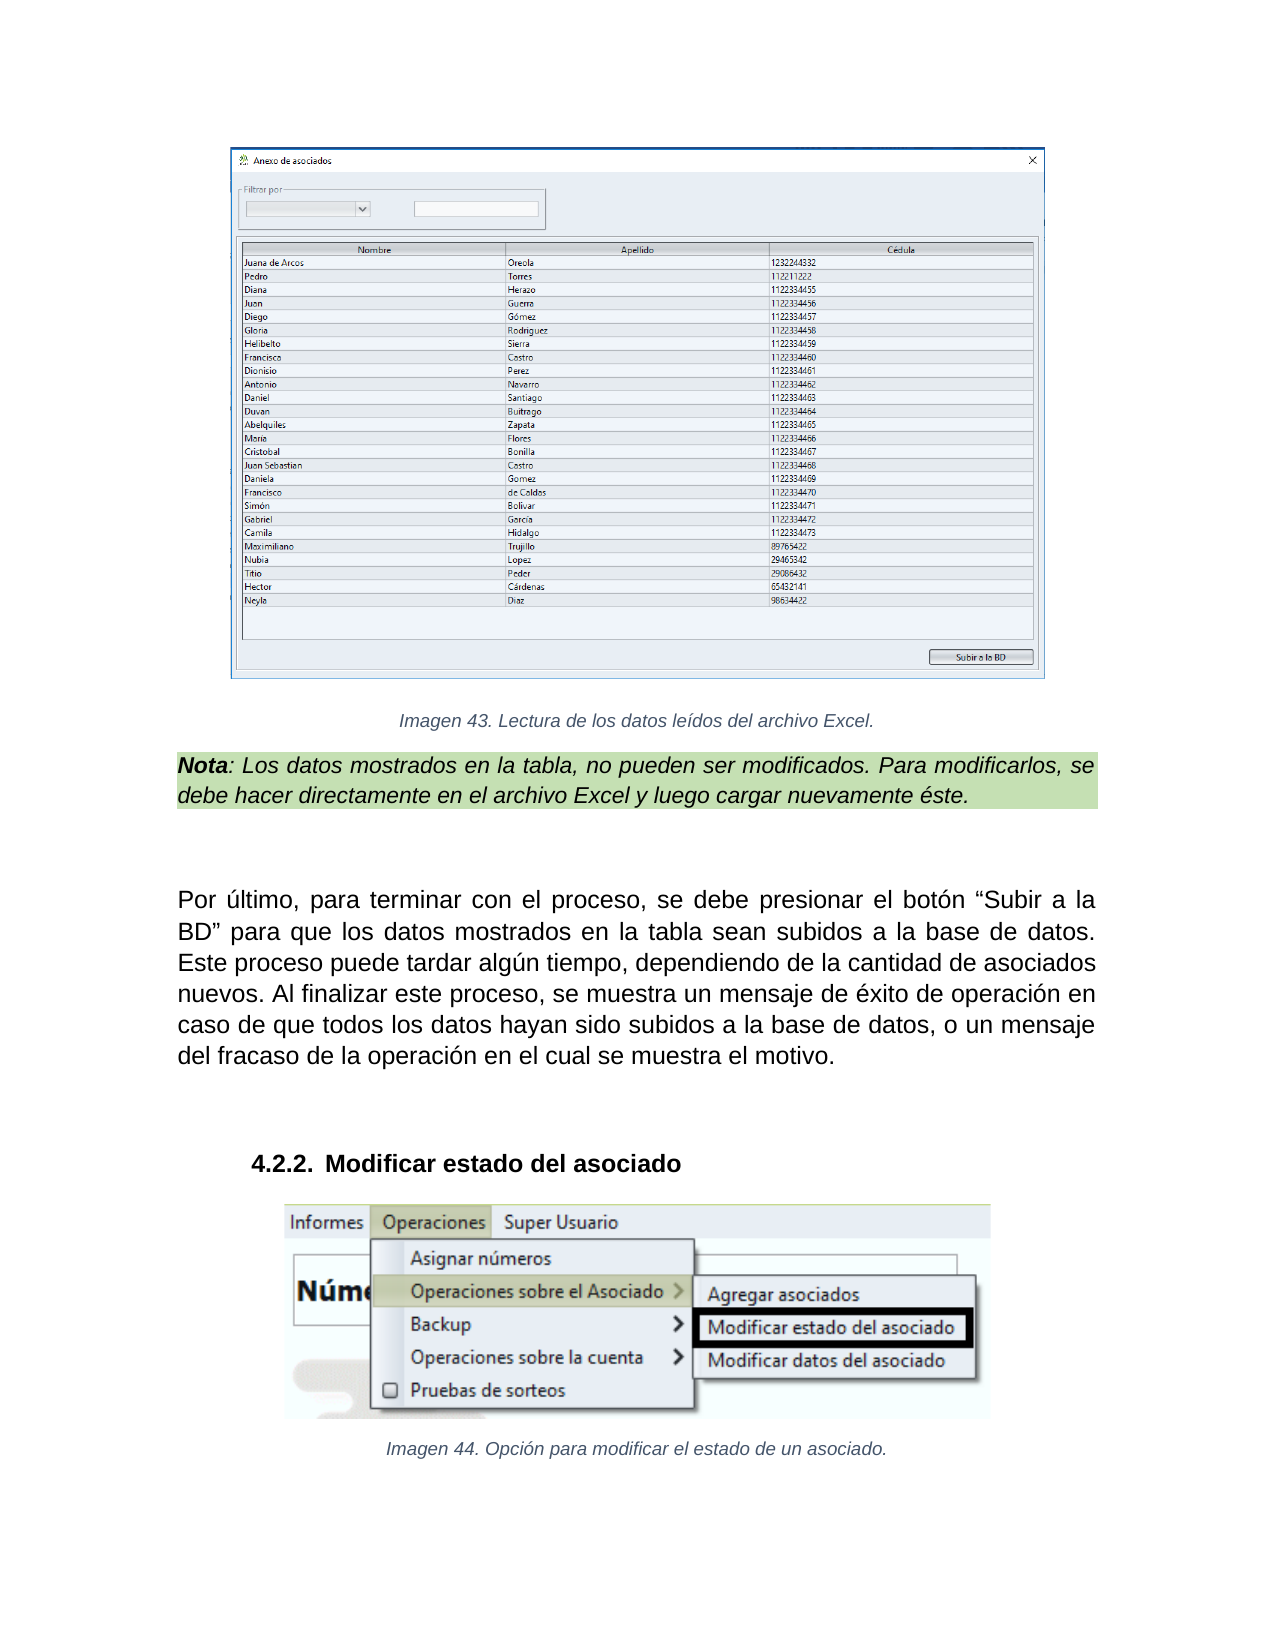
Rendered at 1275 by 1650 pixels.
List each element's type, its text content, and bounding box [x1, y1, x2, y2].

text Por último, para terminar con el proceso, se debe presionar el botón “Subir a la BD” para que los datos mostrados en la tabla sean subidos a la base de datos. Este proceso puede tardar algún tiempo, dependiendo de la cantidad de asociados nuevos. Al finalizar este proceso, se muestra un mensaje de éxito de operación en caso de que todos los datos hayan sido subidos a la base de datos, o un mensaje del fracaso de la operación en el cual se muestra el motivo. [177, 886, 1098, 1069]
picture [230, 147, 1045, 679]
text Nota: Los datos mostrados en la tabla, no pueden ser modificados. Para modificarlos, se debe hacer directamente en el archivo Excel y luego cargar nuevamente éste. [177, 752, 1098, 809]
subtitle Modificar estado del asociado [251, 1149, 1098, 1177]
picture [284, 1204, 991, 1419]
